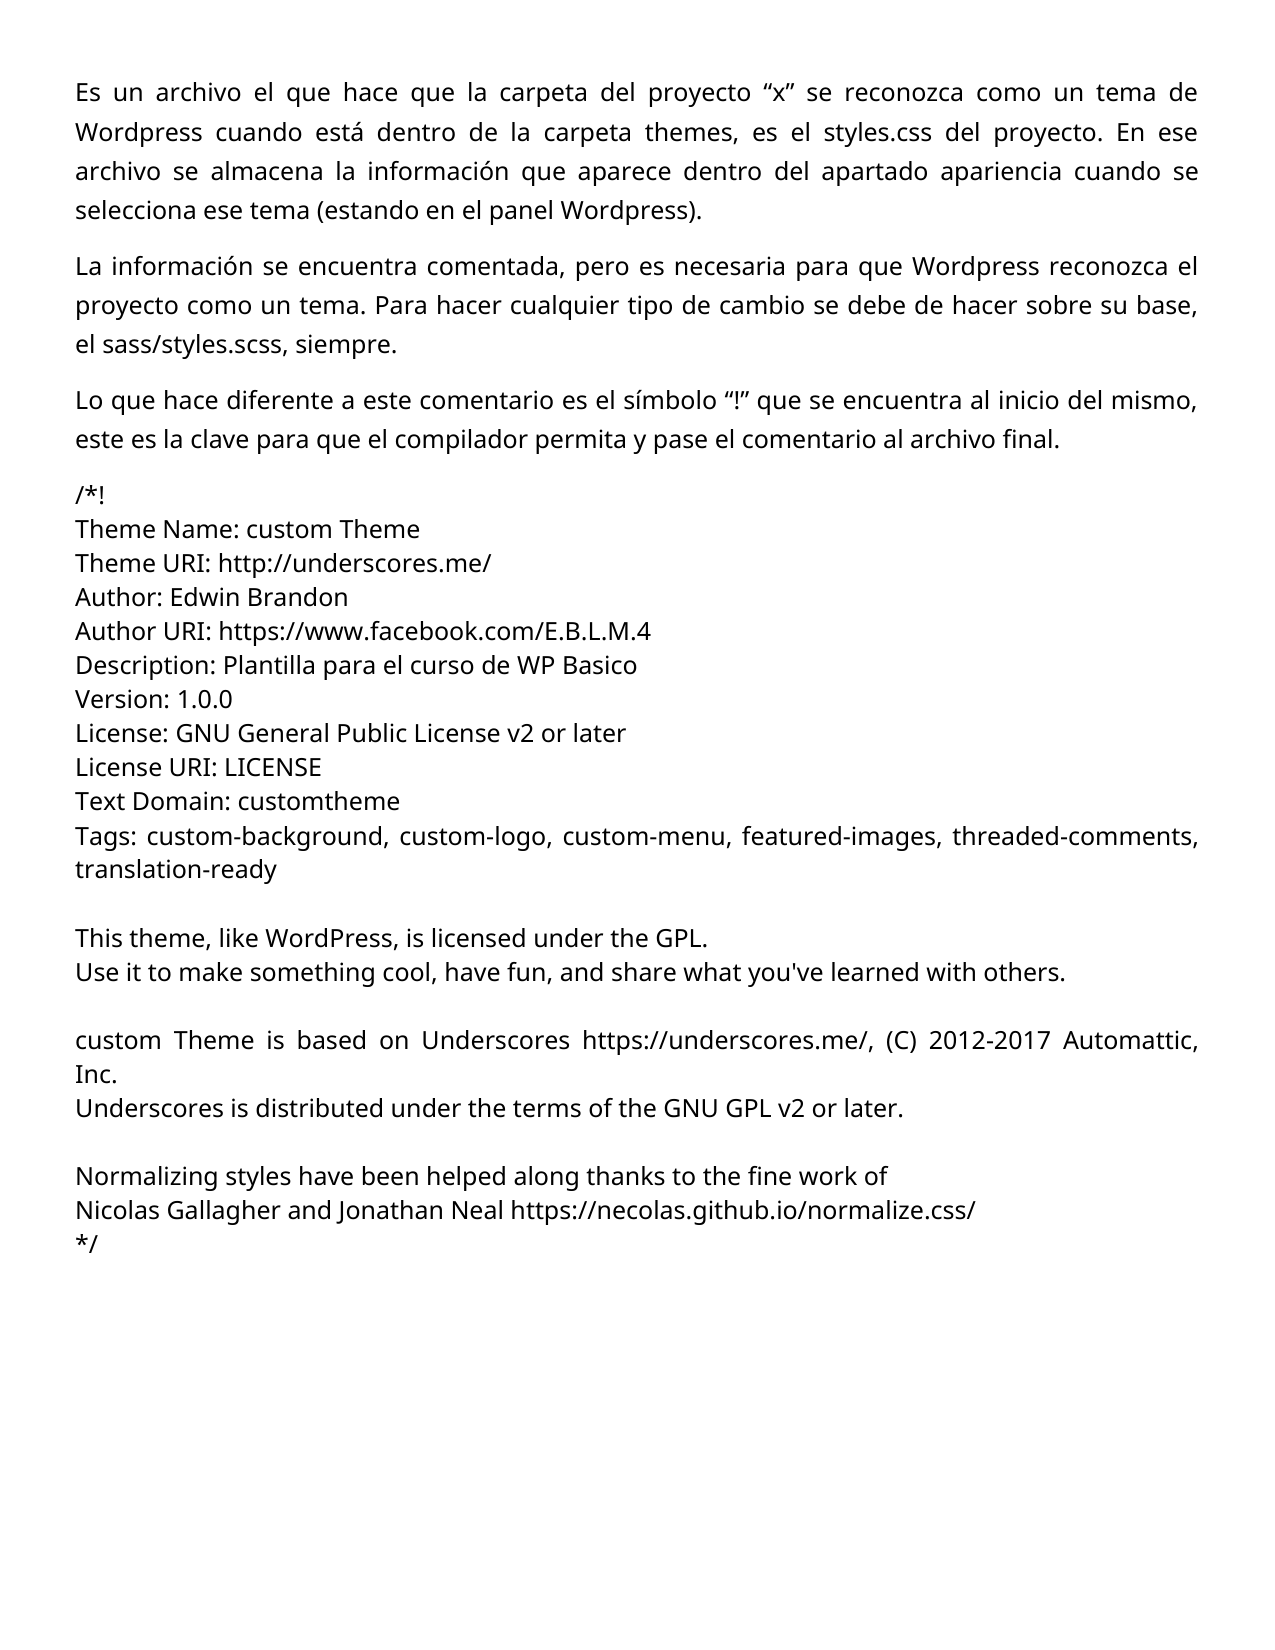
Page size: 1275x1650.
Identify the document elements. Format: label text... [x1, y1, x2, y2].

text This theme, like WordPress, is licensed under the GPL. [75, 920, 1200, 954]
text Theme Name: custom Theme [75, 512, 1200, 546]
text Es un archivo el que hace que la carpeta del proyecto “x” se reconozca como un tema de Wordpress cuando está dentro de la carpeta themes, es el styles.css del proyecto. En ese archivo se almacena la información que aparece dentro del apartado apariencia cuando se selecciona ese tema (estando en el panel Wordpress). [75, 75, 1200, 227]
text Tags: custom-background, custom-logo, custom-menu, featured-images, threaded-comments, translation-ready [75, 818, 1200, 886]
text Author: Edwin Brandon [75, 580, 1200, 614]
text Underscores is distributed under the terms of the GNU GPL v2 or later. [75, 1091, 1200, 1125]
text */ [75, 1227, 1200, 1261]
text Description: Plantilla para el curso de WP Basico [75, 648, 1200, 682]
text Author URI: https://www.facebook.com/E.B.L.M.4 [75, 614, 1200, 648]
text /*! [75, 477, 1200, 512]
text License URI: LICENSE [75, 750, 1200, 784]
text La información se encuentra comentada, pero es necesaria para que Wordpress reconozca el proyecto como un tema. Para hacer cualquier tipo de cambio se debe de hacer sobre su base, el sass/styles.scss, siempre. [75, 248, 1200, 361]
text Theme URI: http://underscores.me/ [75, 546, 1200, 580]
text Text Domain: customtheme [75, 784, 1200, 818]
text Version: 1.0.0 [75, 682, 1200, 716]
text Nicolas Gallagher and Jonathan Neal https://necolas.github.io/normalize.css/ [75, 1193, 1200, 1227]
text Lo que hace diferente a este comentario es el símbolo “!” que se encuentra al inicio del mismo, este es la clave para que el compilador permita y pase el comentario al archivo final. [75, 382, 1200, 456]
text Normalizing styles have been helped along thanks to the fine work of [75, 1159, 1200, 1193]
text License: GNU General Public License v2 or later [75, 716, 1200, 750]
text custom Theme is based on Underscores https://underscores.me/, (C) 2012-2017 Automattic, Inc. [75, 1022, 1200, 1091]
text Use it to make something cool, have fun, and share what you've learned with others. [75, 954, 1200, 988]
